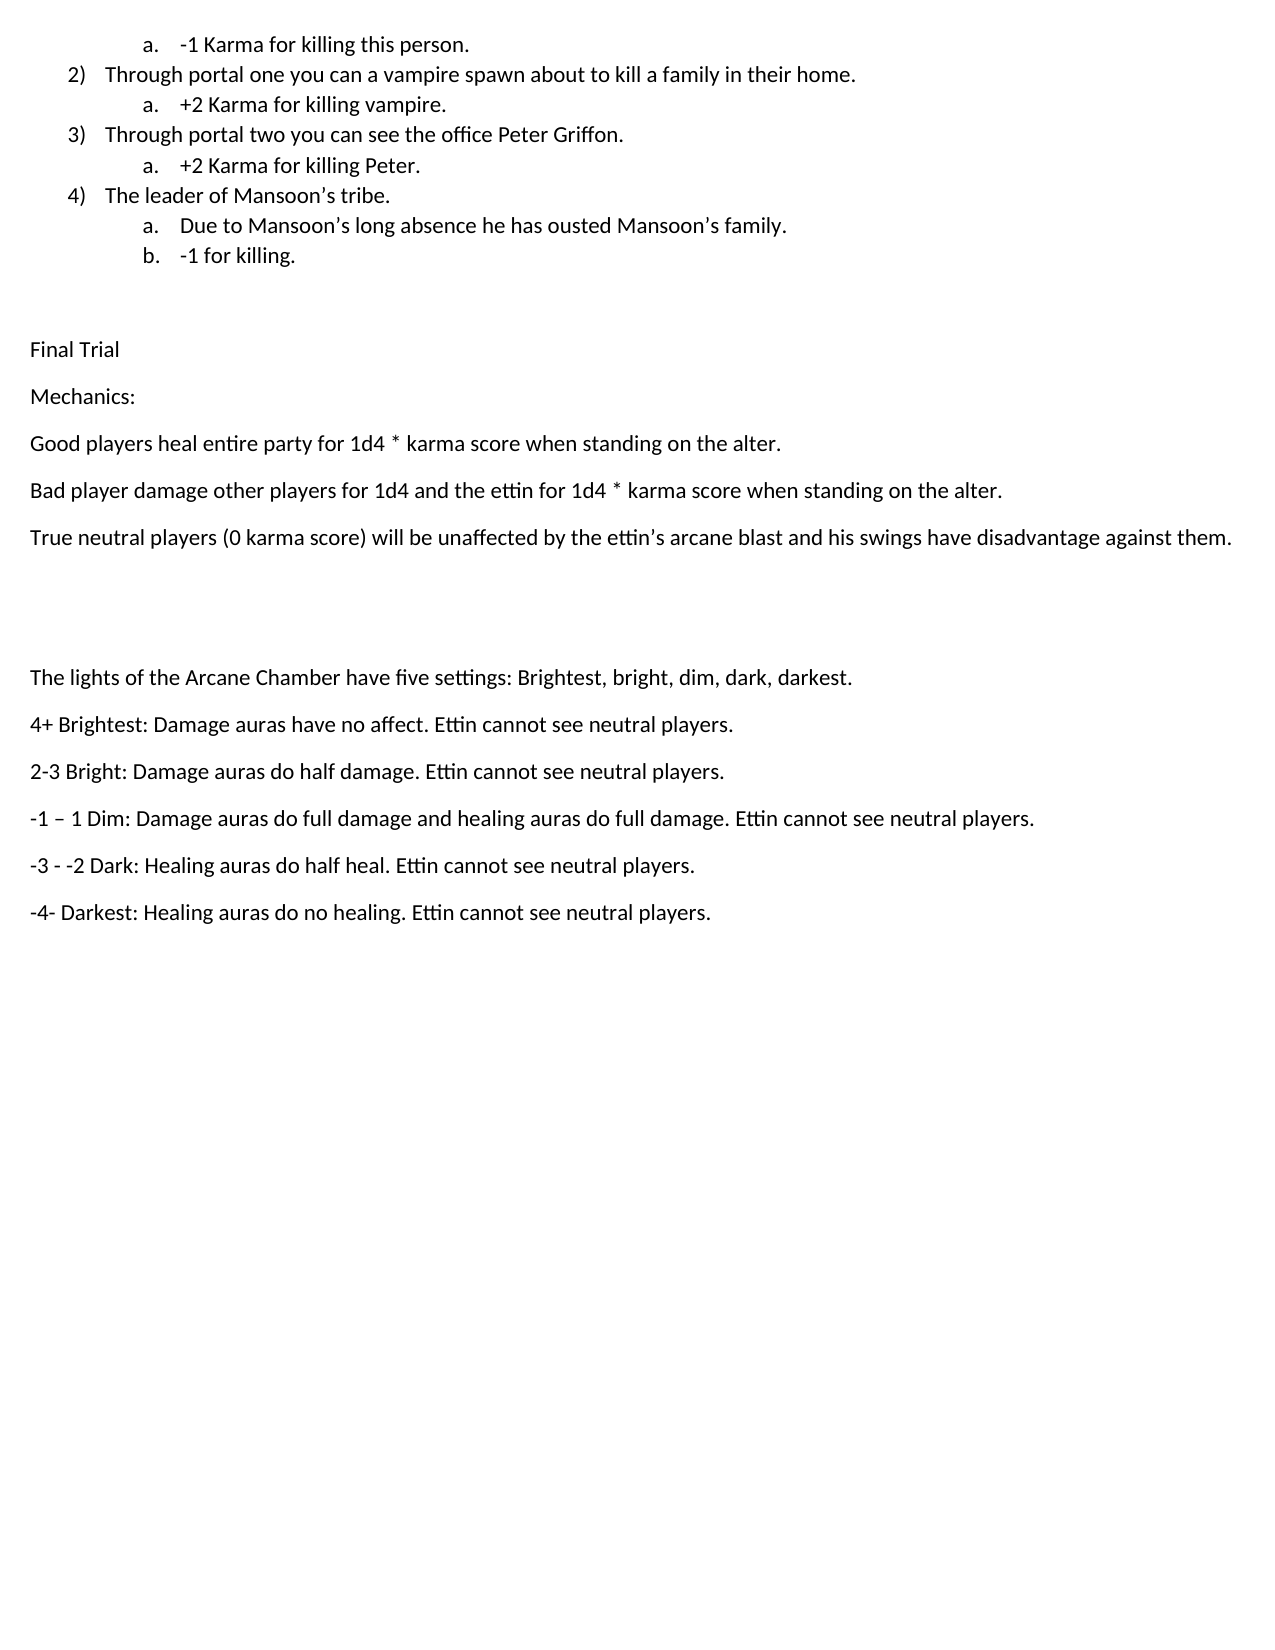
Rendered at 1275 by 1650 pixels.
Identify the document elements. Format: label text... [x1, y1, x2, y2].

list -1 Karma for killing this person. [142, 30, 1245, 58]
text -4- Darkest: Healing auras do no healing. Ettin cannot see neutral players. [30, 898, 1245, 926]
text Good players heal entire party for 1d4 * karma score when standing on the alter. [30, 429, 1245, 457]
text 4+ Brightest: Damage auras have no affect. Ettin cannot see neutral players. [30, 710, 1245, 738]
list Through portal two you can see the office Peter Griffon. [67, 121, 1245, 149]
list The leader of Mansoon’s tribe. [67, 181, 1245, 209]
list +2 Karma for killing vampire. [142, 90, 1245, 118]
text 2-3 Bright: Damage auras do half damage. Ettin cannot see neutral players. [30, 757, 1245, 785]
text Mechanics: [30, 382, 1245, 410]
text Final Trial [30, 335, 1245, 363]
list -1 for killing. [142, 241, 1245, 269]
text Bad player damage other players for 1d4 and the ettin for 1d4 * karma score when standing on the alter. [30, 476, 1245, 504]
text -1 – 1 Dim: Damage auras do full damage and healing auras do full damage. Ettin cannot see neutral players. [30, 804, 1245, 832]
list Through portal one you can a vampire spawn about to kill a family in their home. [67, 60, 1245, 88]
text The lights of the Arcane Chamber have five settings: Brightest, bright, dim, dark, darkest. [30, 663, 1245, 691]
text True neutral players (0 karma score) will be unaffected by the ettin’s arcane blast and his swings have disadvantage against them. [30, 523, 1245, 551]
text -3 - -2 Dark: Healing auras do half heal. Ettin cannot see neutral players. [30, 851, 1245, 879]
list +2 Karma for killing Peter. [142, 151, 1245, 179]
list Due to Mansoon’s long absence he has ousted Mansoon’s family. [142, 211, 1245, 239]
